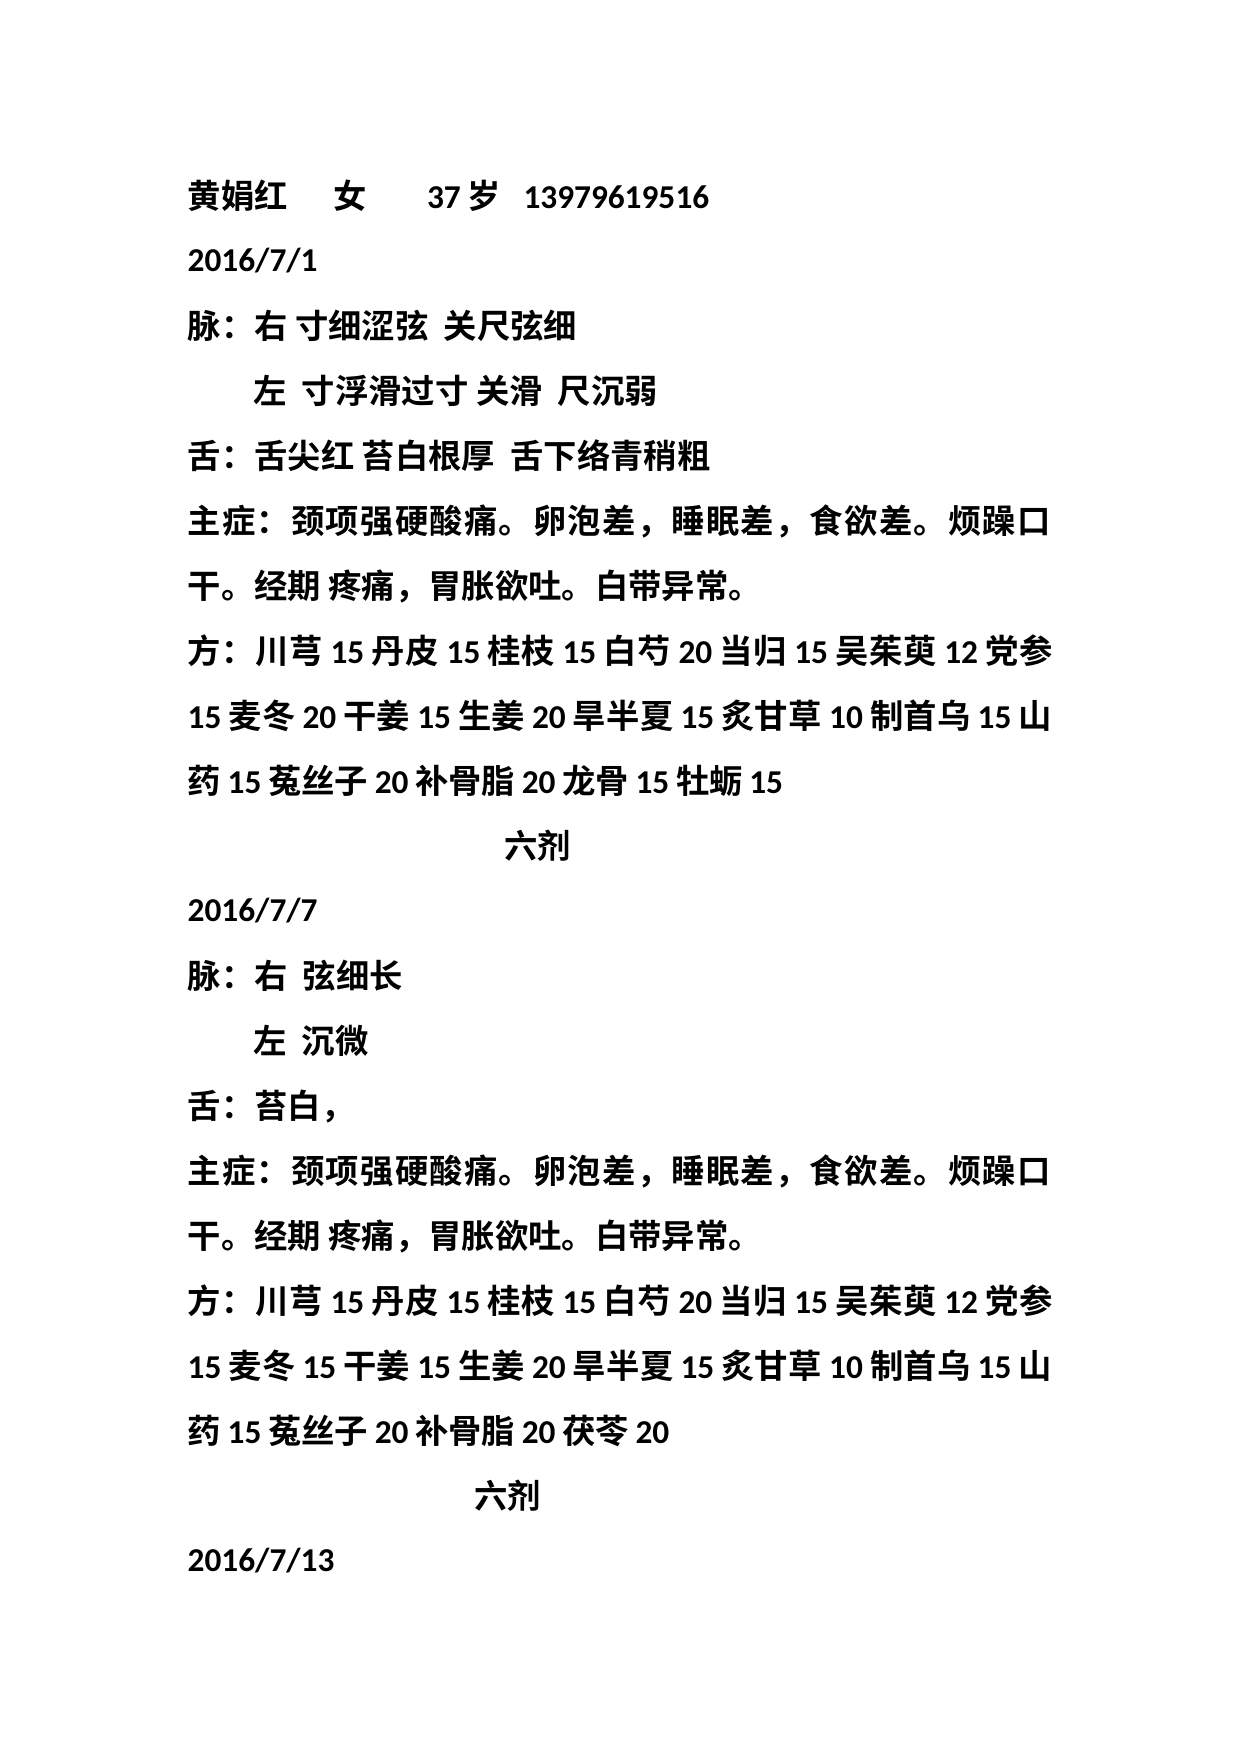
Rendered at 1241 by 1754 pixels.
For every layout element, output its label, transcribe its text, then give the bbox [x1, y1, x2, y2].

text 六剂 [187, 812, 1053, 877]
text 2016/7/7 [187, 877, 1053, 942]
text 舌：苔白， [187, 1072, 1053, 1137]
text 左 寸浮滑过寸 关滑 尺沉弱 [187, 357, 1053, 422]
text 主症：颈项强硬酸痛。卵泡差，睡眠差，食欲差。烦躁口干。经期 疼痛，胃胀欲吐。白带异常。 [187, 487, 1053, 617]
text 黄娟红 女 37岁 13979619516 [187, 162, 1053, 227]
text 2016/7/13 [187, 1527, 1053, 1592]
text 方：川芎15丹皮15桂枝15白芍20当归15吴茱萸12党参15麦冬20干姜15生姜20旱半夏15炙甘草10制首乌15山药15菟丝子20补骨脂20龙骨15牡蛎15 [187, 617, 1053, 812]
text 方：川芎15丹皮15桂枝15白芍20当归15吴茱萸12党参15麦冬15干姜15生姜20旱半夏15炙甘草10制首乌15山药15菟丝子20补骨脂20茯苓20 [187, 1267, 1053, 1462]
text 舌：舌尖红 苔白根厚 舌下络青稍粗 [187, 422, 1053, 487]
text 2016/7/1 [187, 227, 1053, 292]
text 主症：颈项强硬酸痛。卵泡差，睡眠差，食欲差。烦躁口干。经期 疼痛，胃胀欲吐。白带异常。 [187, 1137, 1053, 1267]
text 六剂 [187, 1462, 1053, 1527]
text 脉：右 弦细长 [187, 942, 1053, 1007]
text 左 沉微 [187, 1007, 1053, 1072]
text 脉：右 寸细涩弦 关尺弦细 [187, 292, 1053, 357]
